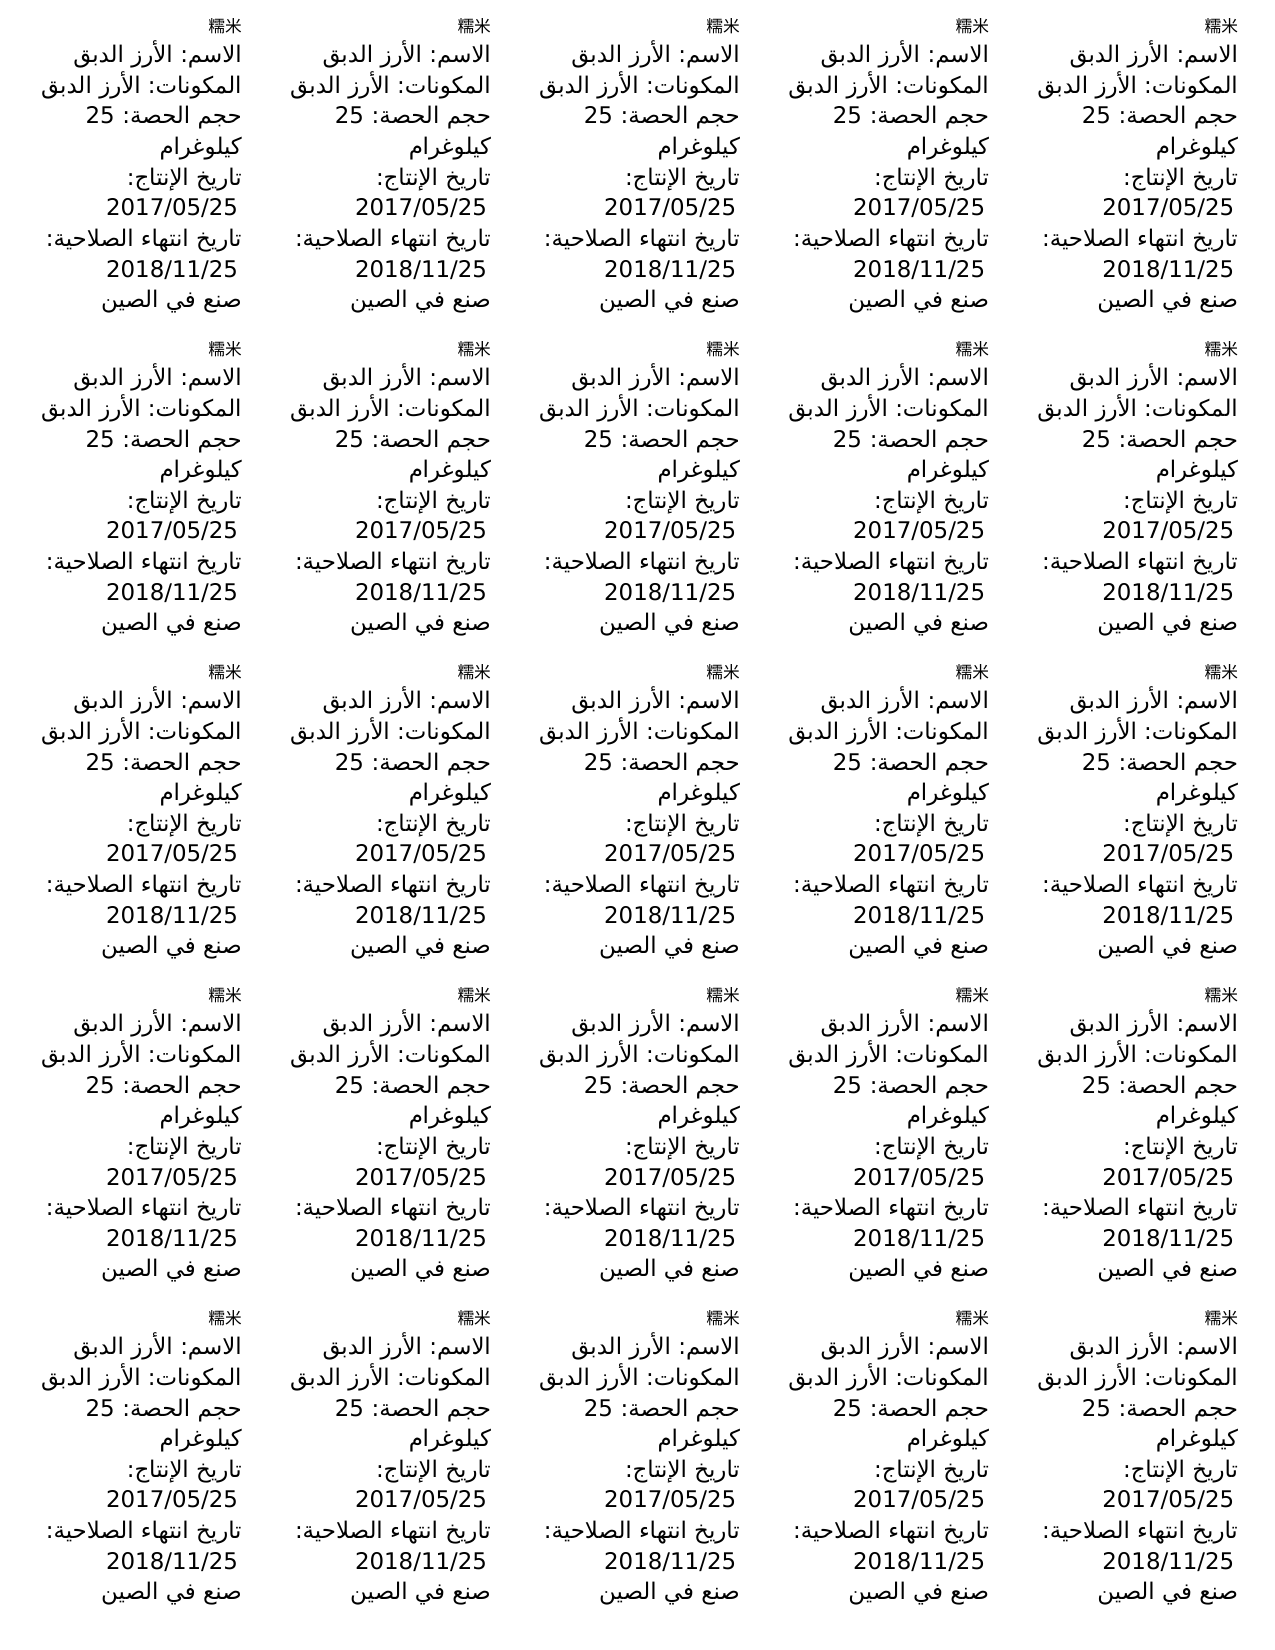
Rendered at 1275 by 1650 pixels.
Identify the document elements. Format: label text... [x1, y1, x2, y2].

table_cell 糯米 الاسم: الأرز الدبق المكونات: الأرز الدبق حجم الحصة: 25 كيلوغرام تاريخ الإنتاج: 2017/05/25 تاريخ انتهاء الصلاحية: 2018/11/25 صنع في الصين [4, 661, 253, 984]
table_cell 糯米 الاسم: الأرز الدبق المكونات: الأرز الدبق حجم الحصة: 25 كيلوغرام تاريخ الإنتاج: 2017/05/25 تاريخ انتهاء الصلاحية: 2018/11/25 صنع في الصين [751, 984, 1000, 1307]
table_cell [253, 1307, 502, 1630]
table_cell 糯米 الاسم: الأرز الدبق المكونات: الأرز الدبق حجم الحصة: 25 كيلوغرام تاريخ الإنتاج: 2017/05/25 تاريخ انتهاء الصلاحية: 2018/11/25 صنع في الصين [751, 661, 1000, 984]
table_header 糯米 الاسم: الأرز الدبق المكونات: الأرز الدبق حجم الحصة: 25 كيلوغرام تاريخ الإنتاج: 2017/05/25 تاريخ انتهاء الصلاحية: 2018/11/25 صنع في الصين [751, 15, 1000, 338]
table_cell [751, 1307, 1000, 1630]
table_header 糯米 الاسم: الأرز الدبق المكونات: الأرز الدبق حجم الحصة: 25 كيلوغرام تاريخ الإنتاج: 2017/05/25 تاريخ انتهاء الصلاحية: 2018/11/25 صنع في الصين [4, 15, 253, 338]
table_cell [4, 1307, 253, 1630]
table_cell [1000, 1307, 1249, 1630]
table_cell 糯米 الاسم: الأرز الدبق المكونات: الأرز الدبق حجم الحصة: 25 كيلوغرام تاريخ الإنتاج: 2017/05/25 تاريخ انتهاء الصلاحية: 2018/11/25 صنع في الصين [4, 984, 253, 1307]
table_cell 糯米 الاسم: الأرز الدبق المكونات: الأرز الدبق حجم الحصة: 25 كيلوغرام تاريخ الإنتاج: 2017/05/25 تاريخ انتهاء الصلاحية: 2018/11/25 صنع في الصين [4, 338, 253, 661]
table_header 糯米 الاسم: الأرز الدبق المكونات: الأرز الدبق حجم الحصة: 25 كيلوغرام تاريخ الإنتاج: 2017/05/25 تاريخ انتهاء الصلاحية: 2018/11/25 صنع في الصين [1000, 15, 1249, 338]
table_cell 糯米 الاسم: الأرز الدبق المكونات: الأرز الدبق حجم الحصة: 25 كيلوغرام تاريخ الإنتاج: 2017/05/25 تاريخ انتهاء الصلاحية: 2018/11/25 صنع في الصين [751, 338, 1000, 661]
table_cell 糯米 الاسم: الأرز الدبق المكونات: الأرز الدبق حجم الحصة: 25 كيلوغرام تاريخ الإنتاج: 2017/05/25 تاريخ انتهاء الصلاحية: 2018/11/25 صنع في الصين [502, 661, 751, 984]
table_cell 糯米 الاسم: الأرز الدبق المكونات: الأرز الدبق حجم الحصة: 25 كيلوغرام تاريخ الإنتاج: 2017/05/25 تاريخ انتهاء الصلاحية: 2018/11/25 صنع في الصين [1000, 984, 1249, 1307]
table_cell 糯米 الاسم: الأرز الدبق المكونات: الأرز الدبق حجم الحصة: 25 كيلوغرام تاريخ الإنتاج: 2017/05/25 تاريخ انتهاء الصلاحية: 2018/11/25 صنع في الصين [502, 338, 751, 661]
table_cell 糯米 الاسم: الأرز الدبق المكونات: الأرز الدبق حجم الحصة: 25 كيلوغرام تاريخ الإنتاج: 2017/05/25 تاريخ انتهاء الصلاحية: 2018/11/25 صنع في الصين [253, 338, 502, 661]
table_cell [502, 1307, 751, 1630]
table_cell 糯米 الاسم: الأرز الدبق المكونات: الأرز الدبق حجم الحصة: 25 كيلوغرام تاريخ الإنتاج: 2017/05/25 تاريخ انتهاء الصلاحية: 2018/11/25 صنع في الصين [1000, 661, 1249, 984]
table_cell 糯米 الاسم: الأرز الدبق المكونات: الأرز الدبق حجم الحصة: 25 كيلوغرام تاريخ الإنتاج: 2017/05/25 تاريخ انتهاء الصلاحية: 2018/11/25 صنع في الصين [253, 984, 502, 1307]
table_header 糯米 الاسم: الأرز الدبق المكونات: الأرز الدبق حجم الحصة: 25 كيلوغرام تاريخ الإنتاج: 2017/05/25 تاريخ انتهاء الصلاحية: 2018/11/25 صنع في الصين [502, 15, 751, 338]
table_cell 糯米 الاسم: الأرز الدبق المكونات: الأرز الدبق حجم الحصة: 25 كيلوغرام تاريخ الإنتاج: 2017/05/25 تاريخ انتهاء الصلاحية: 2018/11/25 صنع في الصين [1000, 338, 1249, 661]
table_cell 糯米 الاسم: الأرز الدبق المكونات: الأرز الدبق حجم الحصة: 25 كيلوغرام تاريخ الإنتاج: 2017/05/25 تاريخ انتهاء الصلاحية: 2018/11/25 صنع في الصين [253, 661, 502, 984]
table_cell 糯米 الاسم: الأرز الدبق المكونات: الأرز الدبق حجم الحصة: 25 كيلوغرام تاريخ الإنتاج: 2017/05/25 تاريخ انتهاء الصلاحية: 2018/11/25 صنع في الصين [502, 984, 751, 1307]
table_header 糯米 الاسم: الأرز الدبق المكونات: الأرز الدبق حجم الحصة: 25 كيلوغرام تاريخ الإنتاج: 2017/05/25 تاريخ انتهاء الصلاحية: 2018/11/25 صنع في الصين [253, 15, 502, 338]
